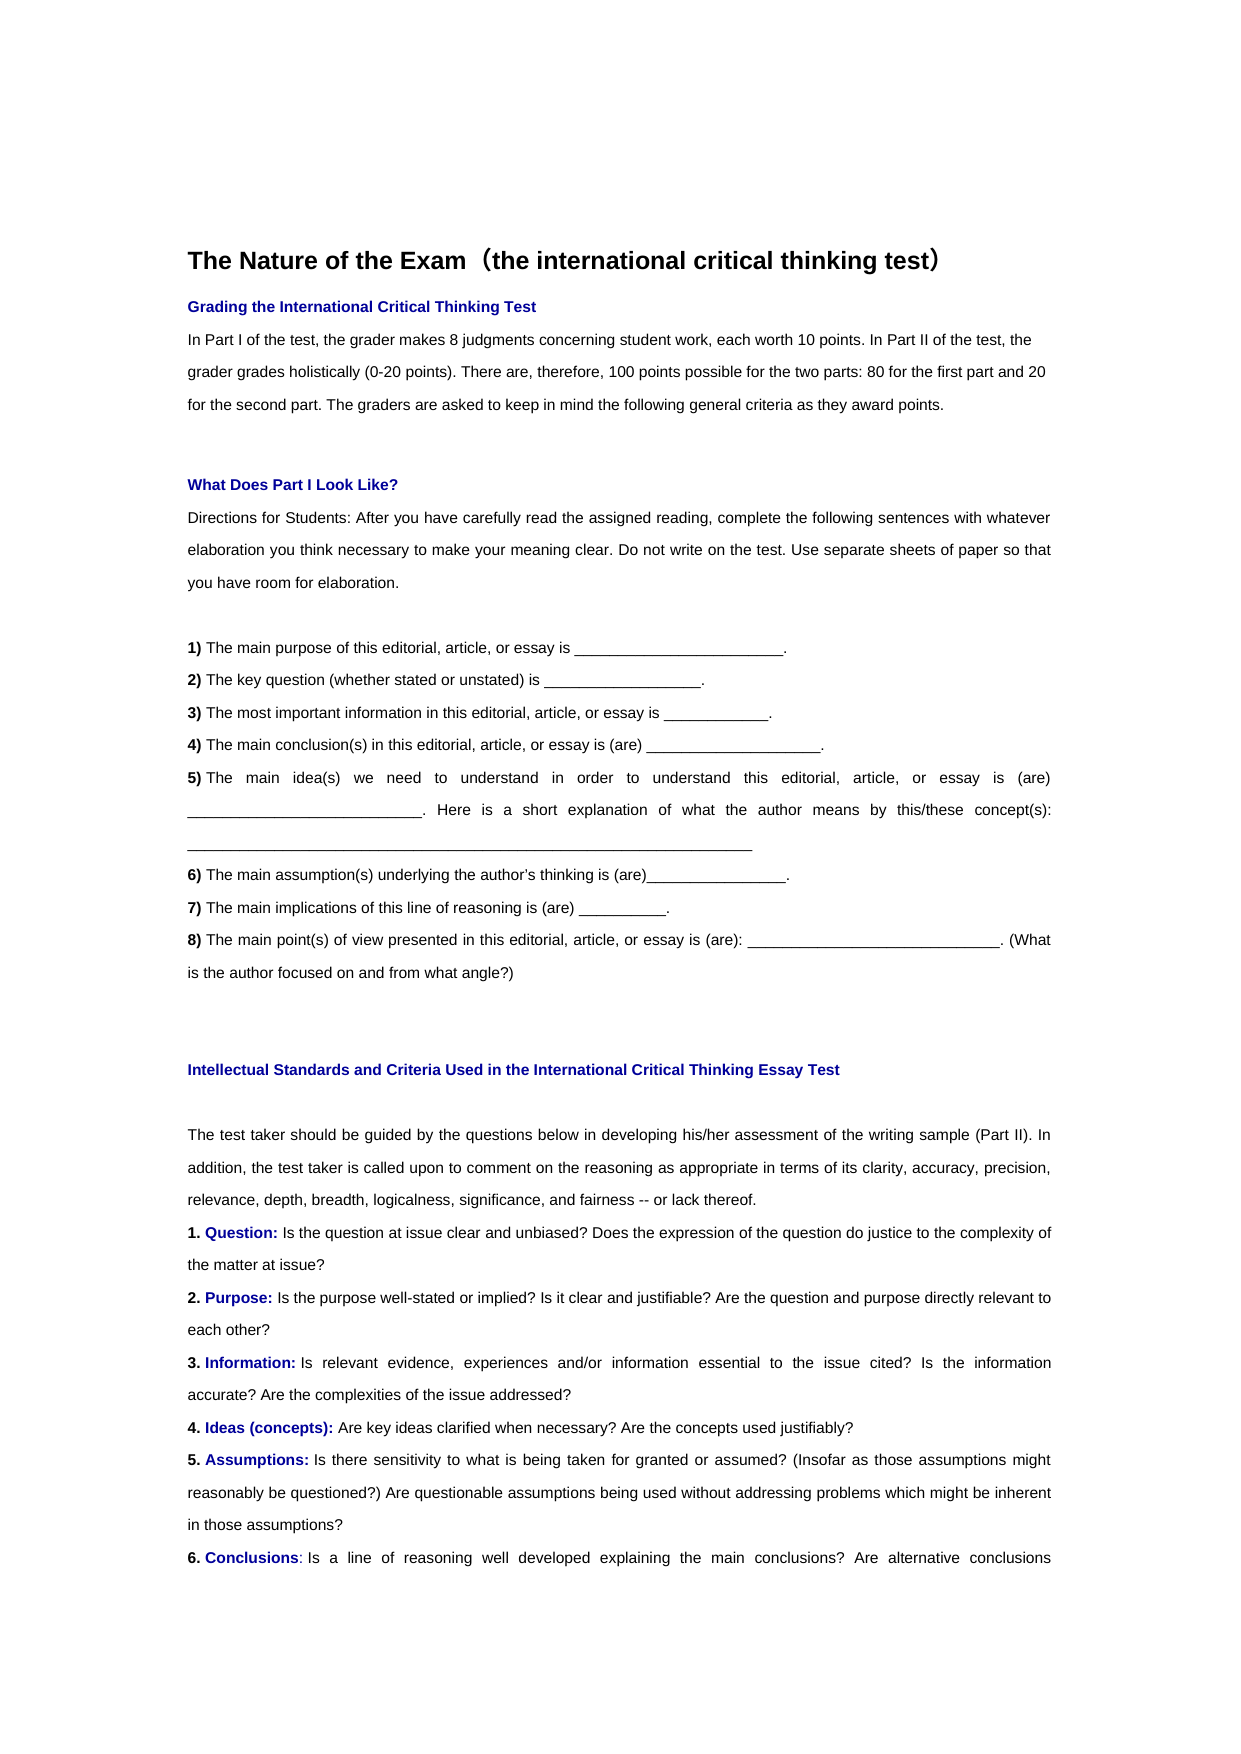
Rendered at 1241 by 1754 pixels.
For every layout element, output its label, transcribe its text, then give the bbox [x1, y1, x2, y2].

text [187, 436, 1053, 1574]
text The Nature of the Exam（the international critical thinking test） Grading the International Critical Thinking Test In Part I of the test, the grader makes 8 judgments concerning student work, each worth 10 points. In Part II of the test, the grader grades holistically (0-20 points). There are, therefore, 100 points possible for the two parts: 80 for the first part and 20 for the second part. The graders are asked to keep in mind the following general criteria as they award points. [187, 226, 1053, 421]
